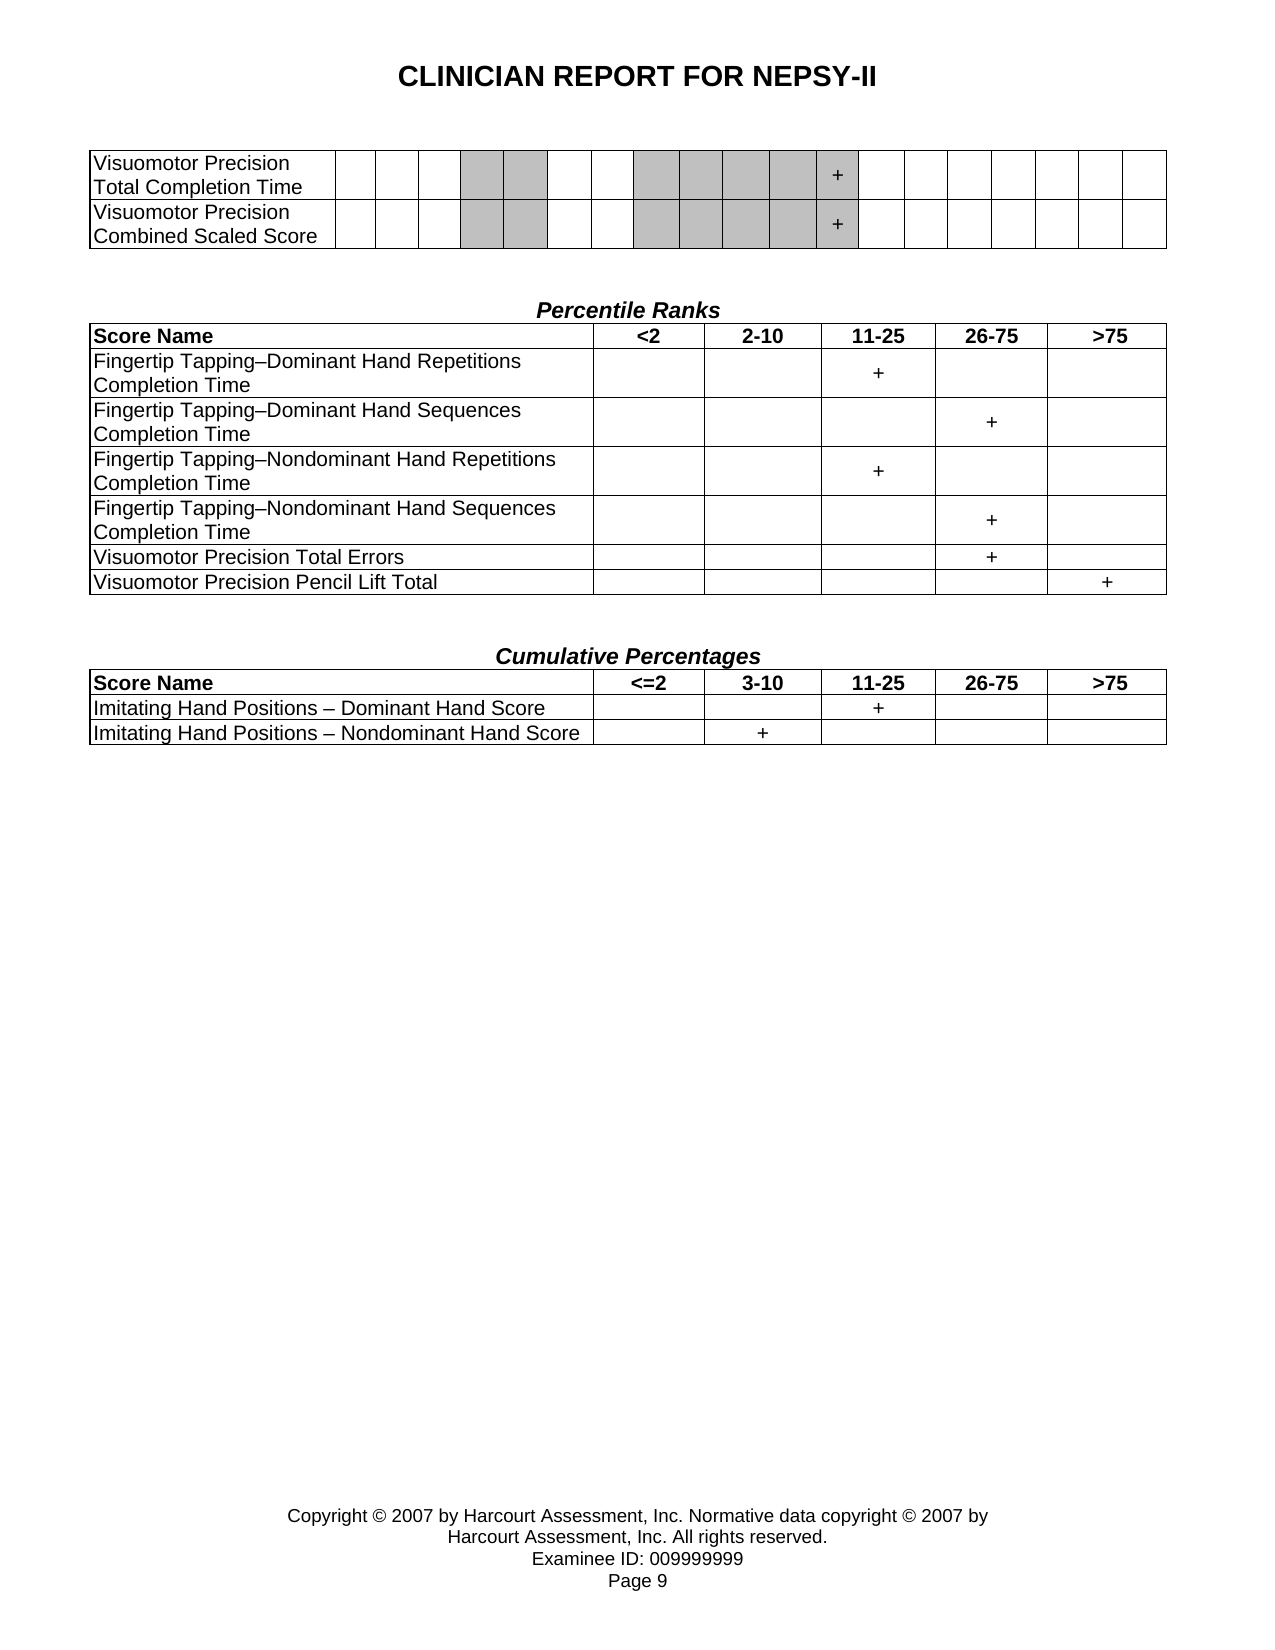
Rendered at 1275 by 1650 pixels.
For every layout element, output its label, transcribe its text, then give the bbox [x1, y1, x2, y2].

table_cell Fingertip Tapping–Nondominant Hand Sequences Completion Time [91, 496, 593, 544]
table_cell 26-75 [936, 670, 1047, 694]
table_cell [504, 200, 547, 248]
table_cell [594, 570, 704, 594]
table_cell [504, 151, 547, 199]
table_cell Imitating Hand Positions – Dominant Hand Score [91, 695, 593, 719]
table_cell [376, 151, 418, 199]
table_cell [705, 496, 821, 544]
table_cell Fingertip Tapping–Dominant Hand Sequences Completion Time [91, 398, 593, 446]
table_cell Score Name [91, 324, 593, 348]
table_cell [822, 570, 935, 594]
table_cell [705, 447, 821, 495]
table_cell [705, 695, 821, 719]
table_cell Visuomotor Precision Total Completion Time [91, 151, 335, 199]
table_cell + [817, 200, 858, 248]
table_cell [1048, 447, 1166, 495]
table_cell 3-10 [705, 670, 821, 694]
table_cell [1048, 398, 1166, 446]
table_cell [336, 151, 375, 199]
table_cell [770, 200, 816, 248]
table_cell <=2 [594, 670, 704, 694]
table_cell [1048, 720, 1166, 744]
table_cell + [822, 695, 935, 719]
table_cell + [817, 151, 858, 199]
table_cell [594, 447, 704, 495]
table_cell [594, 545, 704, 569]
table_cell [1048, 695, 1166, 719]
table_cell [419, 151, 460, 199]
table_cell [594, 496, 704, 544]
table_cell [592, 151, 633, 199]
table_cell [770, 151, 816, 199]
table_cell [936, 720, 1047, 744]
table_cell Fingertip Tapping–Nondominant Hand Repetitions Completion Time [91, 447, 593, 495]
table_cell [859, 151, 904, 199]
table_header Cumulative Percentages [90, 643, 1167, 669]
table_cell Visuomotor Precision Pencil Lift Total [91, 570, 593, 594]
table_cell [936, 695, 1047, 719]
table_cell [1123, 151, 1166, 199]
table_cell [680, 151, 722, 199]
table_cell [1079, 151, 1122, 199]
table_cell >75 [1048, 670, 1166, 694]
table_cell [723, 151, 769, 199]
table_cell [634, 151, 679, 199]
table_cell [548, 200, 591, 248]
table_cell >75 [1048, 324, 1166, 348]
table_cell [948, 200, 991, 248]
table_cell [1036, 151, 1078, 199]
table_cell Score Name [91, 670, 593, 694]
table_cell [948, 151, 991, 199]
table_cell 11-25 [822, 670, 935, 694]
table_cell [905, 151, 947, 199]
table_cell 26-75 [936, 324, 1047, 348]
table_cell [992, 200, 1035, 248]
table_cell [376, 200, 418, 248]
table_cell [822, 398, 935, 446]
table_cell [461, 151, 503, 199]
table_cell [936, 349, 1047, 397]
table_cell [461, 200, 503, 248]
table_cell [634, 200, 679, 248]
table_cell [1048, 545, 1166, 569]
table_cell + [822, 447, 935, 495]
table_cell [992, 151, 1035, 199]
table_cell [936, 570, 1047, 594]
table_cell + [822, 349, 935, 397]
table_cell [705, 570, 821, 594]
table_cell [1123, 200, 1166, 248]
table_cell + [936, 398, 1047, 446]
table_cell [680, 200, 722, 248]
table_cell 11-25 [822, 324, 935, 348]
table_cell [822, 496, 935, 544]
table_cell [548, 151, 591, 199]
table_cell [859, 200, 904, 248]
table_cell [1048, 496, 1166, 544]
table_cell [594, 695, 704, 719]
table_cell [1048, 349, 1166, 397]
table_cell [723, 200, 769, 248]
table_cell [592, 200, 633, 248]
table_cell [419, 200, 460, 248]
table_cell [822, 545, 935, 569]
table_cell [594, 720, 704, 744]
table_cell Imitating Hand Positions – Nondominant Hand Score [91, 720, 593, 744]
table_cell + [1048, 570, 1166, 594]
table_cell + [936, 545, 1047, 569]
table_cell [705, 349, 821, 397]
table_cell [705, 545, 821, 569]
table_cell <2 [594, 324, 704, 348]
table_cell + [705, 720, 821, 744]
table_cell [936, 447, 1047, 495]
table_cell [822, 720, 935, 744]
table_cell [905, 200, 947, 248]
table_header Percentile Ranks [90, 297, 1167, 323]
table_cell [336, 200, 375, 248]
table_cell Visuomotor Precision Total Errors [91, 545, 593, 569]
table_cell [594, 398, 704, 446]
table_cell Fingertip Tapping–Dominant Hand Repetitions Completion Time [91, 349, 593, 397]
table_cell + [936, 496, 1047, 544]
table_cell [1036, 200, 1078, 248]
table_cell 2-10 [705, 324, 821, 348]
table_cell Visuomotor Precision Combined Scaled Score [91, 200, 335, 248]
table_cell [705, 398, 821, 446]
table_cell [1079, 200, 1122, 248]
table_cell [594, 349, 704, 397]
